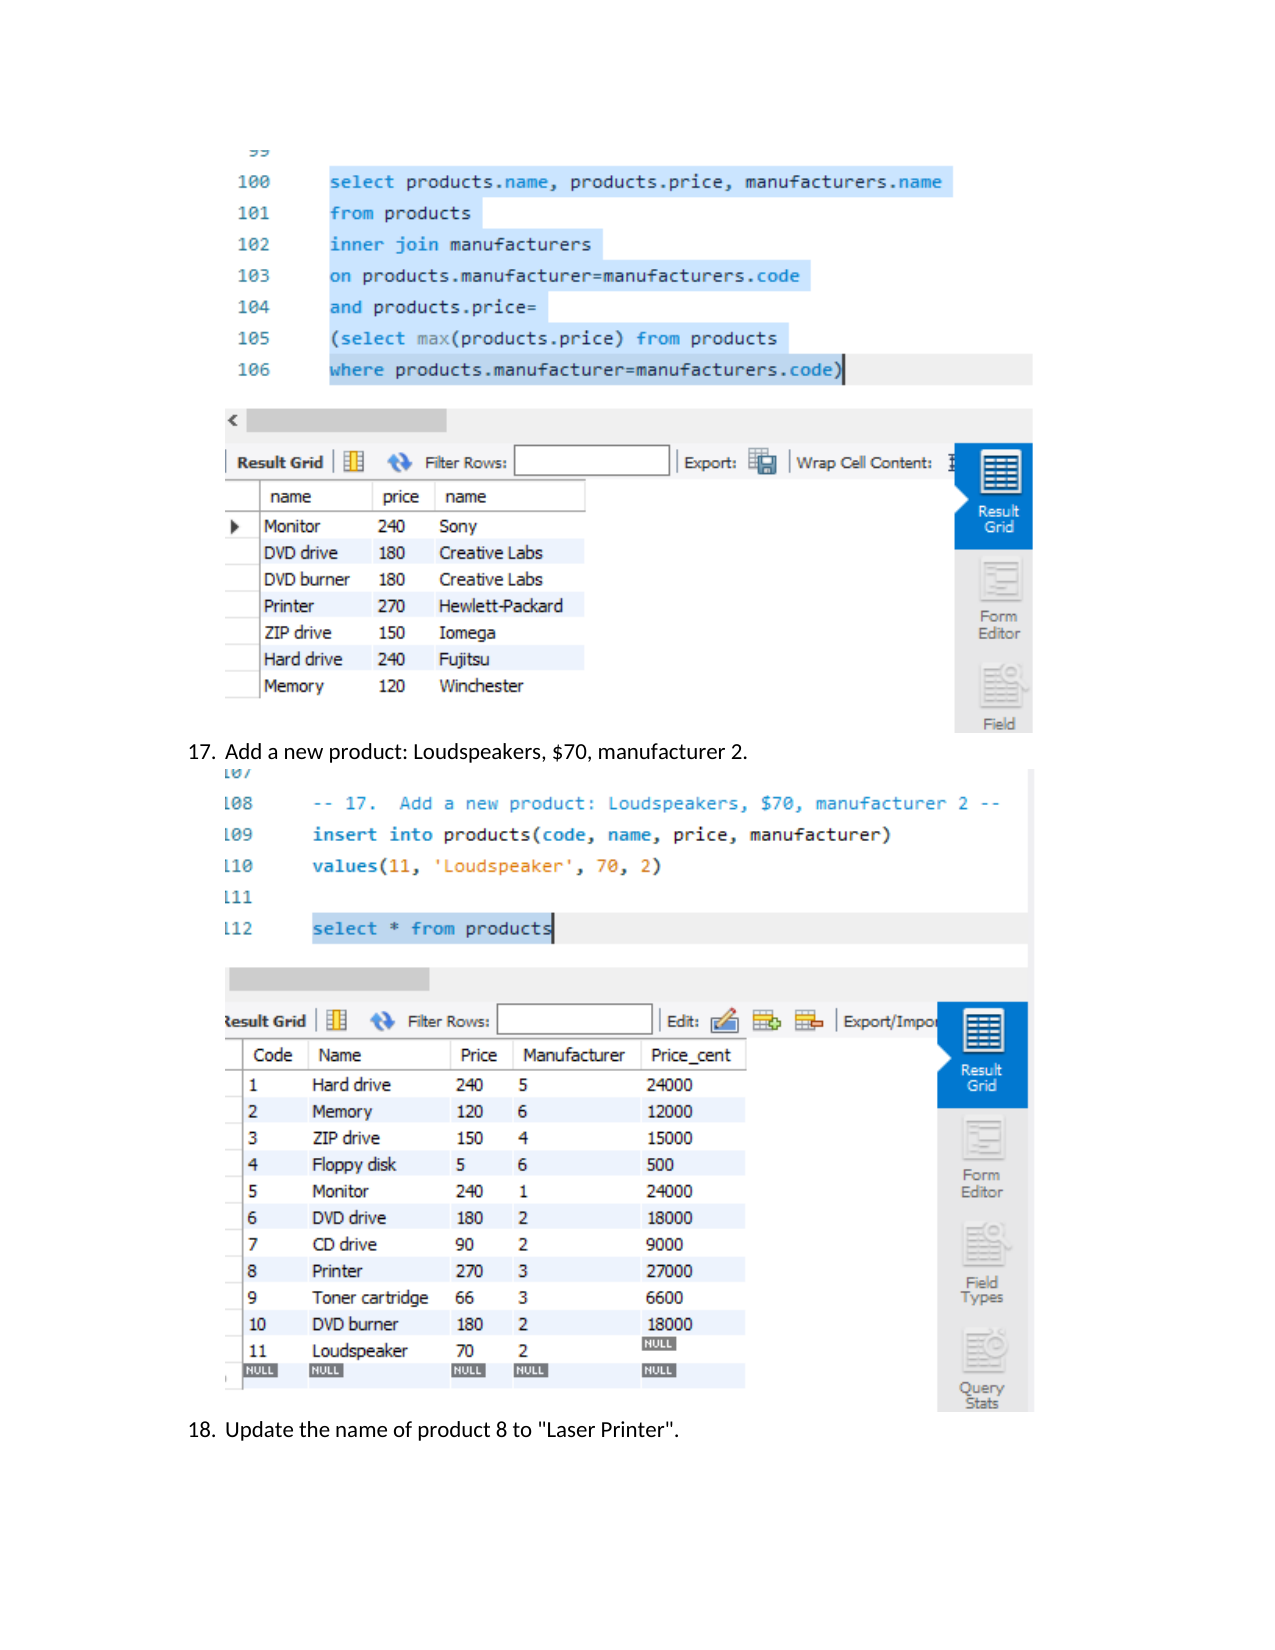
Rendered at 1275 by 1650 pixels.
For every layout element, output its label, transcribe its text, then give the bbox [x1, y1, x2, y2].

list Update the name of product 8 to "Laser Printer". [187, 1416, 1125, 1443]
picture [225, 769, 1036, 1412]
list Add a new product: Loudspeakers, $70, manufacturer 2. [187, 737, 1125, 765]
picture [225, 150, 1033, 733]
